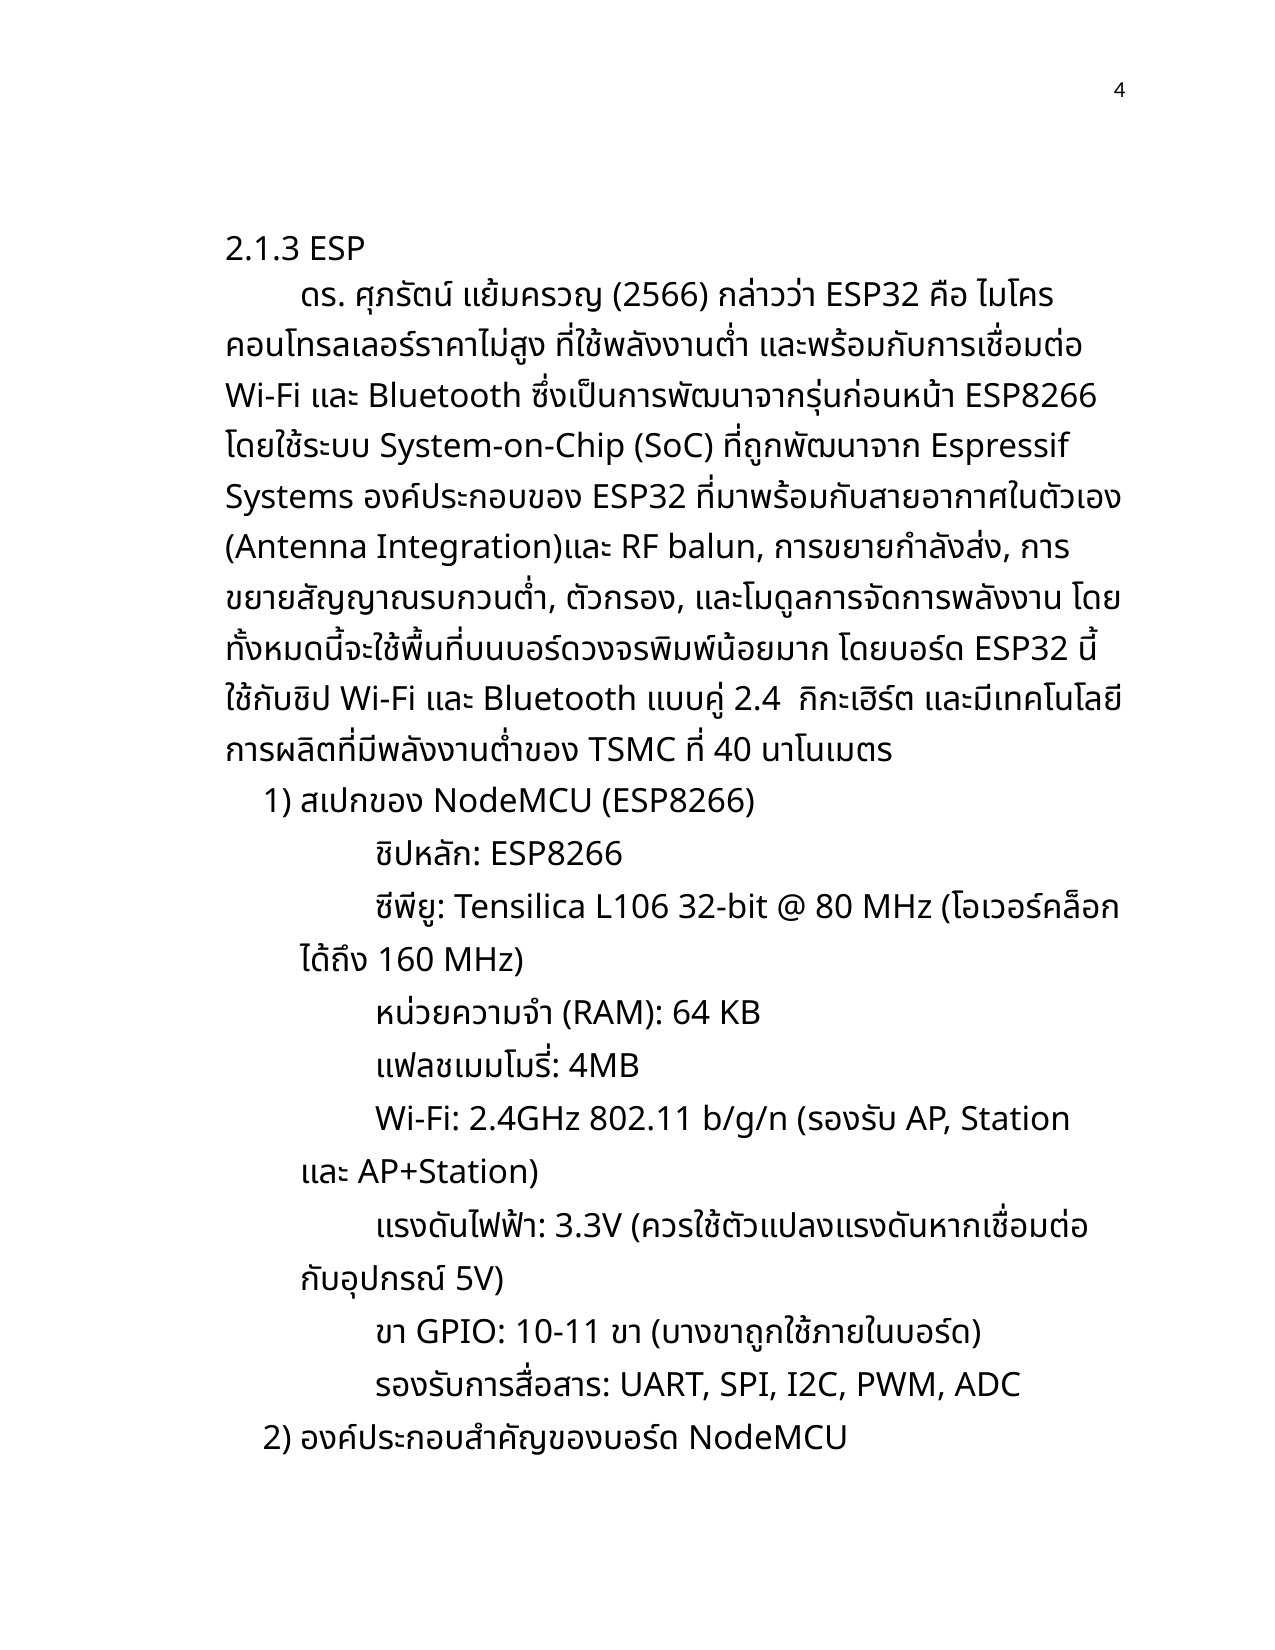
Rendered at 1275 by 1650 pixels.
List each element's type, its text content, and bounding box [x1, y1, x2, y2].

text Wi-Fi: 2.4GHz 802.11 b/g/n (รองรับ AP, Station และ AP+Station) [300, 1095, 1125, 1199]
text หน่วยความจำ (RAM): 64 KB [300, 989, 1125, 1039]
list องค์ประกอบสำคัญของบอร์ด NodeMCU [262, 1414, 1125, 1464]
text แฟลชเมมโมรี่: 4MB [300, 1042, 1125, 1093]
text รองรับการสื่อสาร: UART, SPI, I2C, PWM, ADC [300, 1361, 1125, 1411]
text ดร. ศุภรัตน์ แย้มครวญ (2566) กล่าวว่า ESP32 คือ ไมโครคอนโทรลเลอร์ราคาไม่สูง ที่ใช้พลังงานต่ำ และพร้อมกับการเชื่อมต่อ Wi-Fi และ Bluetooth ซึ่งเป็นการพัฒนาจากรุ่นก่อนหน้า ESP8266 โดยใช้ระบบ System-on-Chip (SoC) ที่ถูกพัฒนาจาก Espressif Systems องค์ประกอบของ ESP32 ที่มาพร้อมกับสายอากาศในตัวเอง (Antenna Integration)และ RF balun, การขยายกำลังส่ง, การขยายสัญญาณรบกวนต่ำ, ตัวกรอง, และโมดูลการจัดการพลังงาน โดยทั้งหมดนี้จะใช้พื้นที่บนบอร์ดวงจรพิมพ์น้อยมาก โดยบอร์ด ESP32 นี้ใช้กับชิป Wi-Fi และ Bluetooth แบบคู่ 2.4 กิกะเฮิร์ต และมีเทคโนโลยีการผลิตที่มีพลังงานต่ำของ TSMC ที่ 40 นาโนเมตร [225, 270, 1125, 776]
text ขา GPIO: 10-11 ขา (บางขาถูกใช้ภายในบอร์ด) [300, 1308, 1125, 1358]
text 2.1.3 ESP [225, 225, 1125, 270]
text ซีพียู: Tensilica L106 32-bit @ 80 MHz (โอเวอร์คล็อกได้ถึง 160 MHz) [300, 883, 1125, 986]
text แรงดันไฟฟ้า: 3.3V (ควรใช้ตัวแปลงแรงดันหากเชื่อมต่อกับอุปกรณ์ 5V) [300, 1201, 1125, 1305]
text ชิปหลัก: ESP8266 [300, 829, 1125, 880]
list สเปกของ NodeMCU (ESP8266) [262, 776, 1125, 827]
